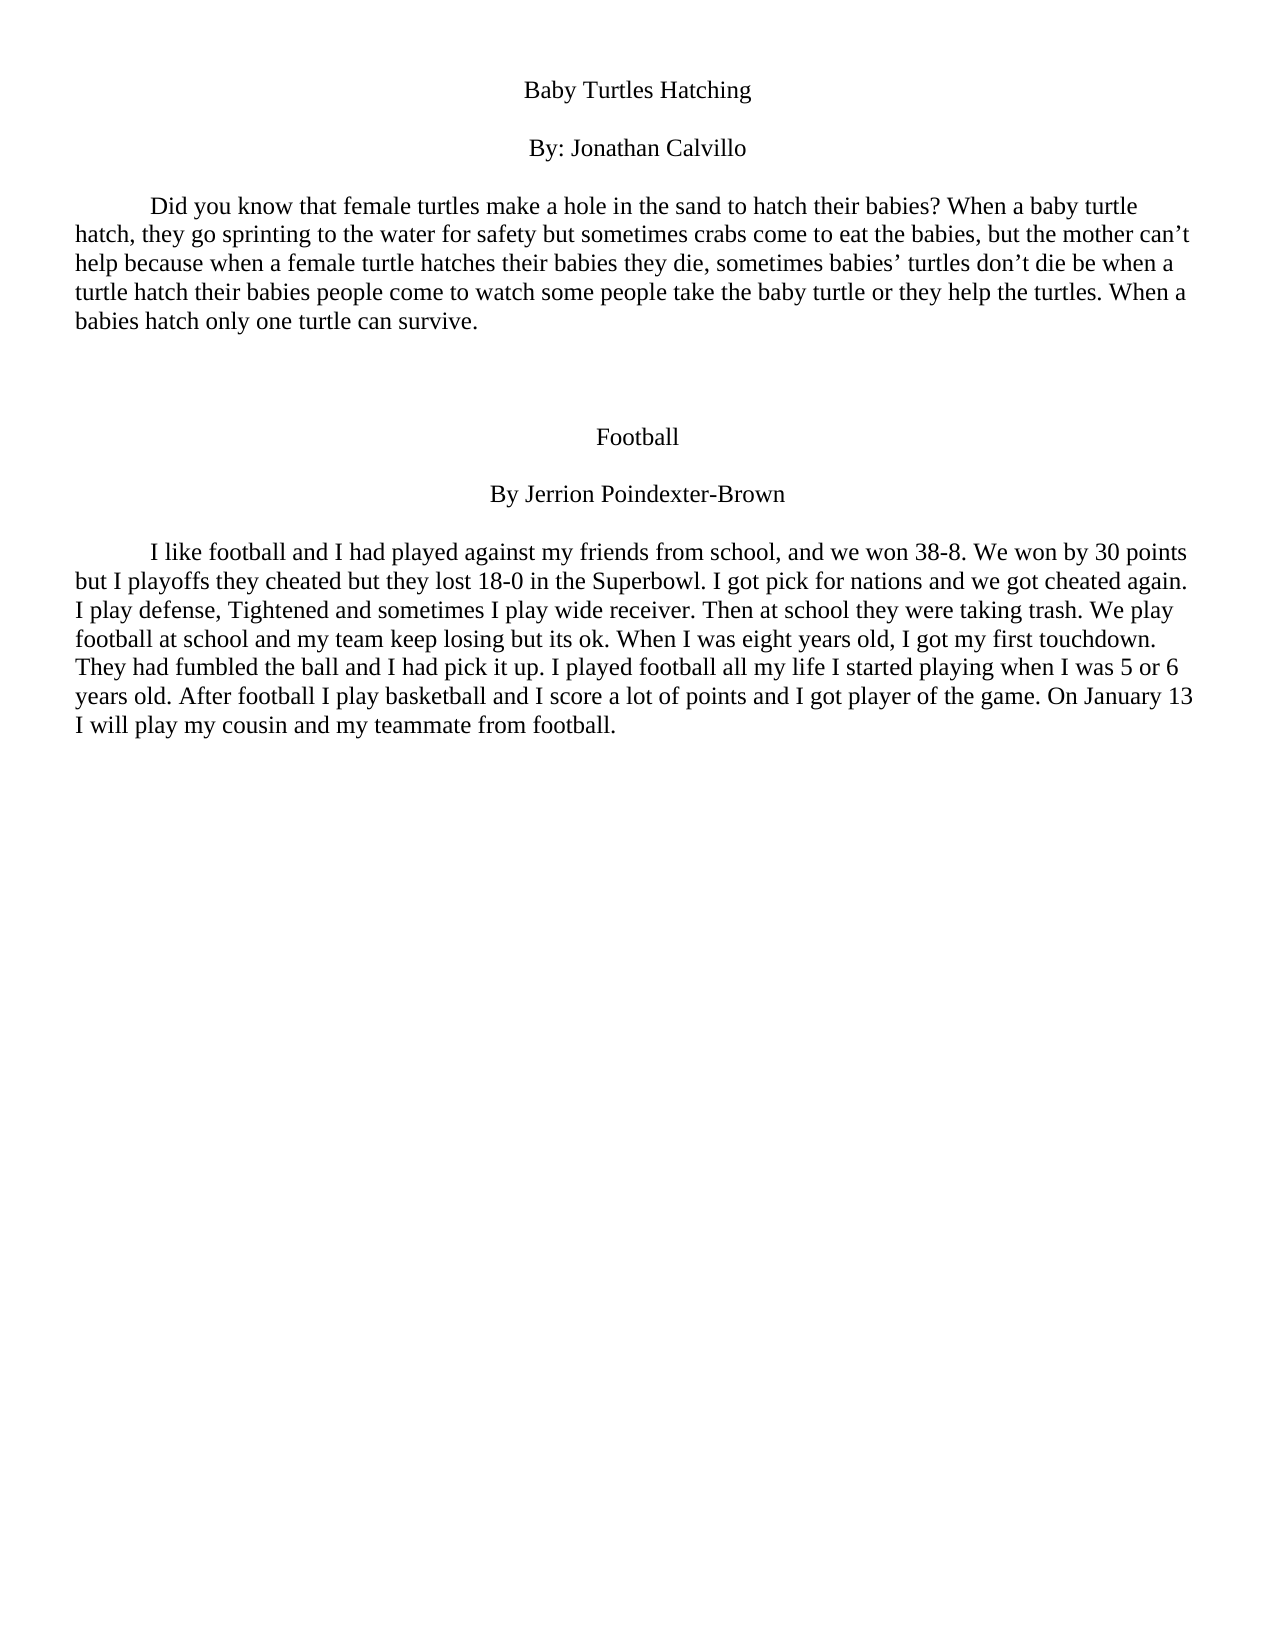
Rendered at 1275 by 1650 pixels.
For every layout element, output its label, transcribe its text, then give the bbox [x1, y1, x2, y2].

text Football [75, 422, 1200, 450]
text I like football and I had played against my friends from school, and we won 38-8. We won by 30 points but I playoffs they cheated but they lost 18-0 in the Superbowl. I got pick for nations and we got cheated again. I play defense, Tightened and sometimes I play wide receiver. Then at school they were taking trash. We play football at school and my team keep losing but its ok. When I was eight years old, I got my first touchdown. They had fumbled the ball and I had pick it up. I played football all my life I started playing when I was 5 or 6 years old. After football I play basketball and I score a lot of points and I got player of the game. On January 13 I will play my cousin and my teammate from football. [75, 537, 1200, 739]
text By: Jonathan Calvillo [75, 133, 1200, 162]
text Did you know that female turtles make a hole in the sand to hatch their babies? When a baby turtle hatch, they go sprinting to the water for safety but sometimes crabs come to eat the babies, but the mother can’t help because when a female turtle hatches their babies they die, sometimes babies’ turtles don’t die be when a turtle hatch their babies people come to watch some people take the baby turtle or they help the turtles. When a babies hatch only one turtle can survive. [75, 191, 1200, 334]
text Baby Turtles Hatching [75, 75, 1200, 104]
text By Jerrion Poindexter-Brown [75, 479, 1200, 508]
